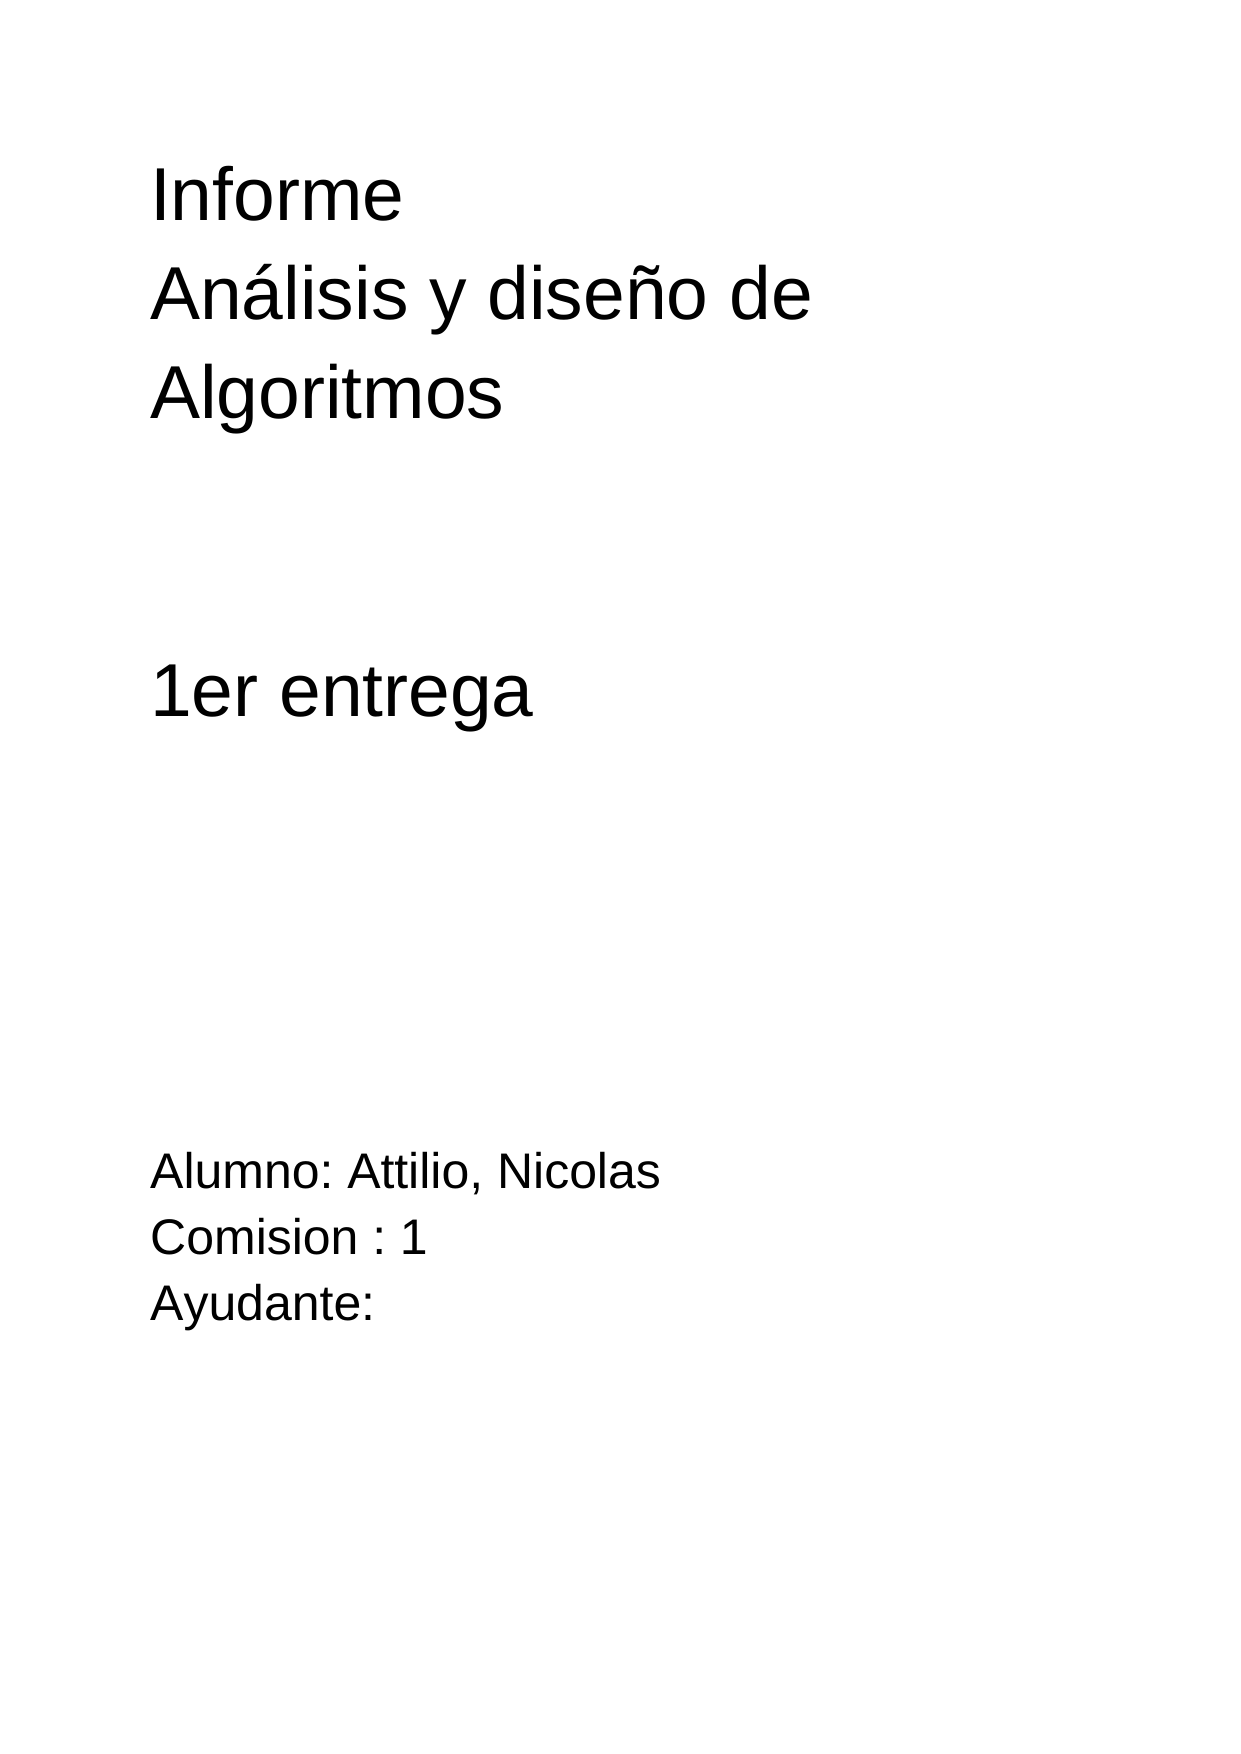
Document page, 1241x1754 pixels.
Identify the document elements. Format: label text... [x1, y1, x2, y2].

text Informe [150, 150, 1090, 236]
text Alumno: Attilio, Nicolas [150, 1141, 1090, 1199]
text 1er entrega [150, 646, 1090, 732]
text Comision : 1 [150, 1207, 1090, 1265]
text Ayudante: [150, 1273, 1090, 1331]
text Análisis y diseño de Algoritmos [150, 249, 1090, 434]
